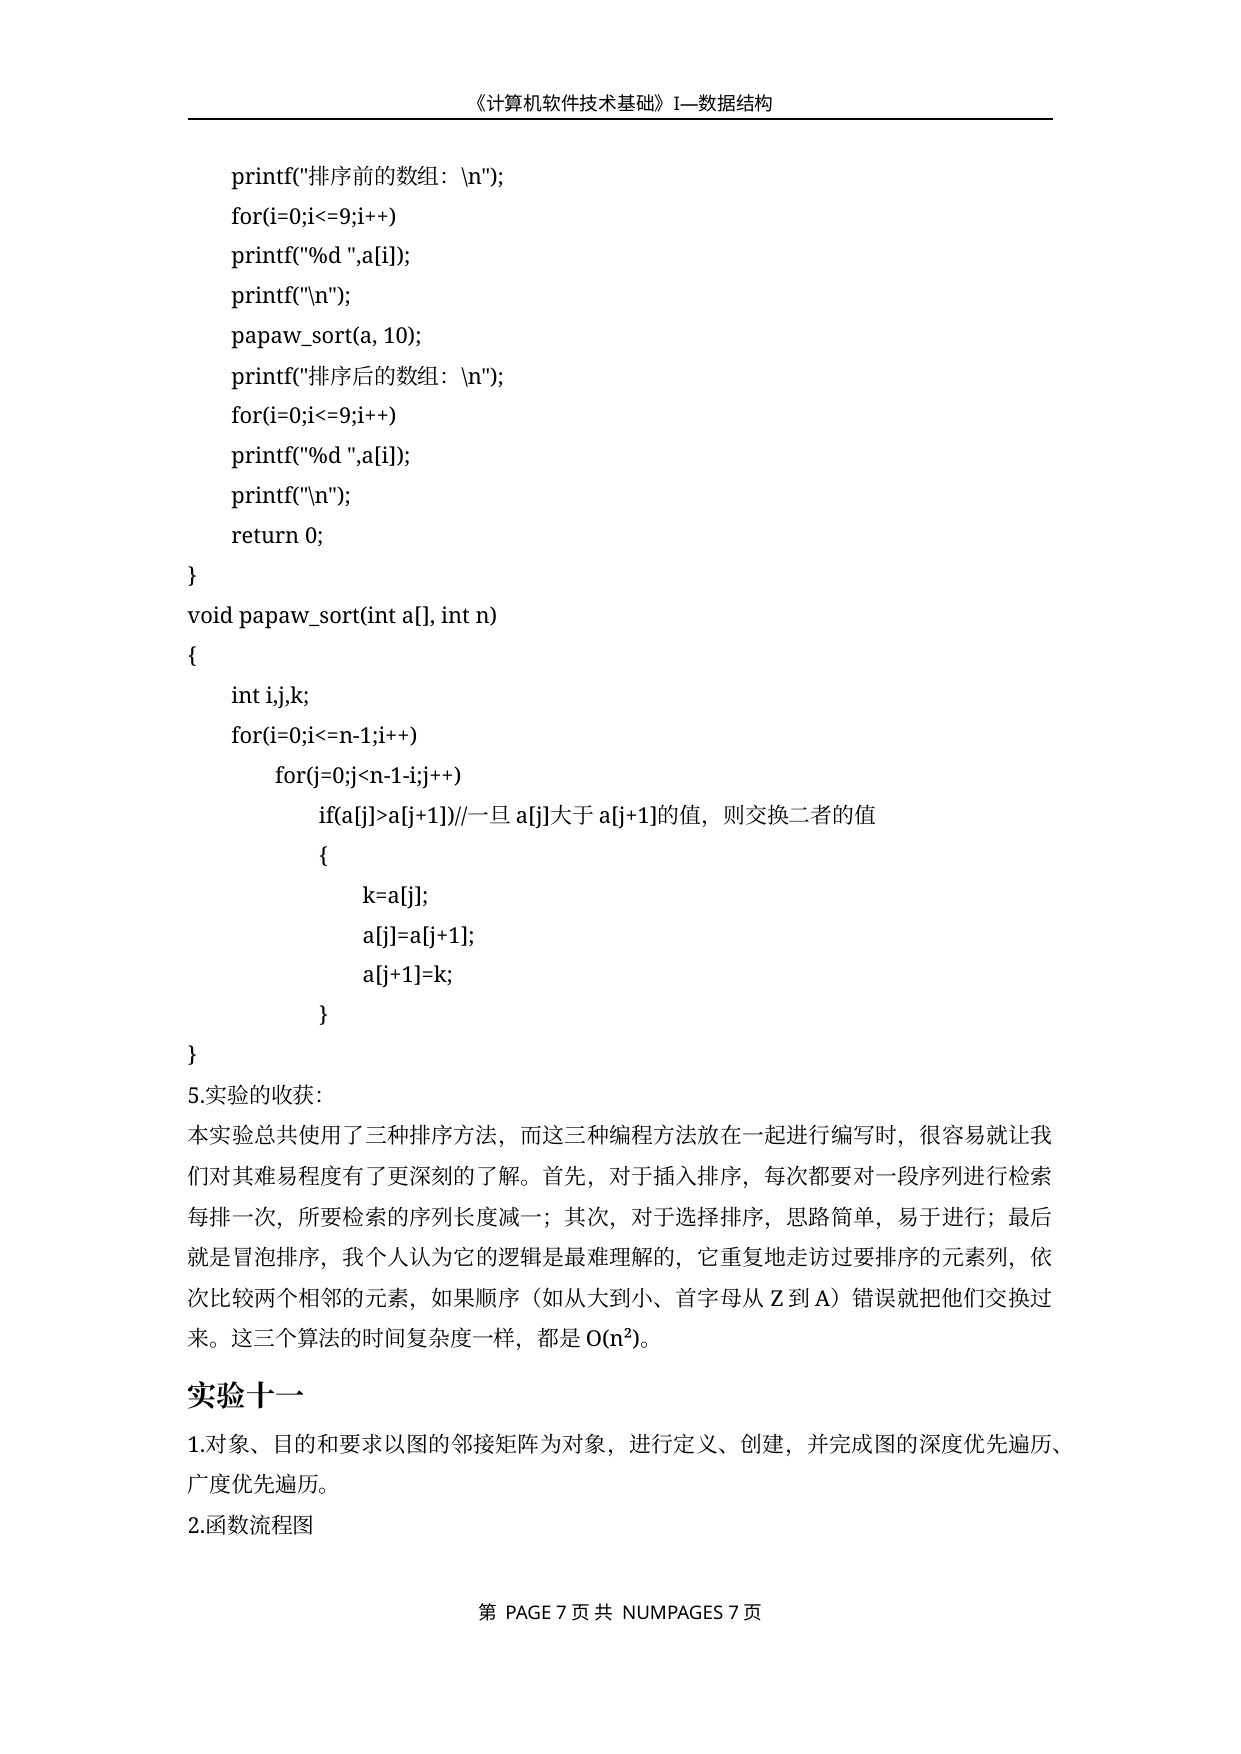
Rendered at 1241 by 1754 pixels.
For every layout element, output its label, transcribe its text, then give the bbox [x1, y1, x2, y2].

text printf("排序后的数组：\n"); [187, 359, 1053, 391]
text for(i=0;i<=n-1;i++) [187, 718, 1053, 751]
text int i,j,k; [187, 678, 1053, 711]
text papaw_sort(a, 10); [187, 319, 1053, 351]
text if(a[j]>a[j+1])//一旦a[j]大于a[j+1]的值，则交换二者的值 [187, 798, 1053, 831]
text printf("%d ",a[i]); [187, 239, 1053, 272]
text printf("\n"); [187, 479, 1053, 511]
text 2.函数流程图 [187, 1507, 1053, 1540]
text void papaw_sort(int a[], int n) [187, 599, 1053, 631]
text printf("排序前的数组：\n"); [187, 159, 1053, 191]
text for(i=0;i<=9;i++) [187, 199, 1053, 232]
text k=a[j]; [187, 878, 1053, 911]
text a[j+1]=k; [187, 958, 1053, 991]
text printf("\n"); [187, 279, 1053, 312]
text } [187, 1038, 1053, 1070]
text 本实验总共使用了三种排序方法，而这三种编程方法放在一起进行编写时，很容易就让我们对其难易程度有了更深刻的了解。首先，对于插入排序，每次都要对一段序列进行检索，每排一次，所要检索的序列长度减一；其次，对于选择排序，思路简单，易于进行；最后，就是冒泡排序，我个人认为它的逻辑是最难理解的，它重复地走访过要排序的元素列，依次比较两个相邻的元素，如果顺序（如从大到小、首字母从Z到A）错误就把他们交换过来。这三个算法的时间复杂度一样，都是O(n²)。 [187, 1118, 1053, 1354]
text 实验十一 [187, 1362, 1053, 1427]
text } [187, 998, 1053, 1031]
text } [187, 559, 1053, 591]
text 5.实验的收获： [187, 1078, 1053, 1110]
text { [187, 638, 1053, 671]
text return 0; [187, 519, 1053, 551]
text { [187, 838, 1053, 871]
text for(i=0;i<=9;i++) [187, 399, 1053, 432]
text a[j]=a[j+1]; [187, 918, 1053, 951]
text for(j=0;j<n-1-i;j++) [187, 758, 1053, 791]
text printf("%d ",a[i]); [187, 439, 1053, 472]
text 1.对象、目的和要求以图的邻接矩阵为对象，进行定义、创建，并完成图的深度优先遍历、广度优先遍历。 [187, 1427, 1053, 1500]
